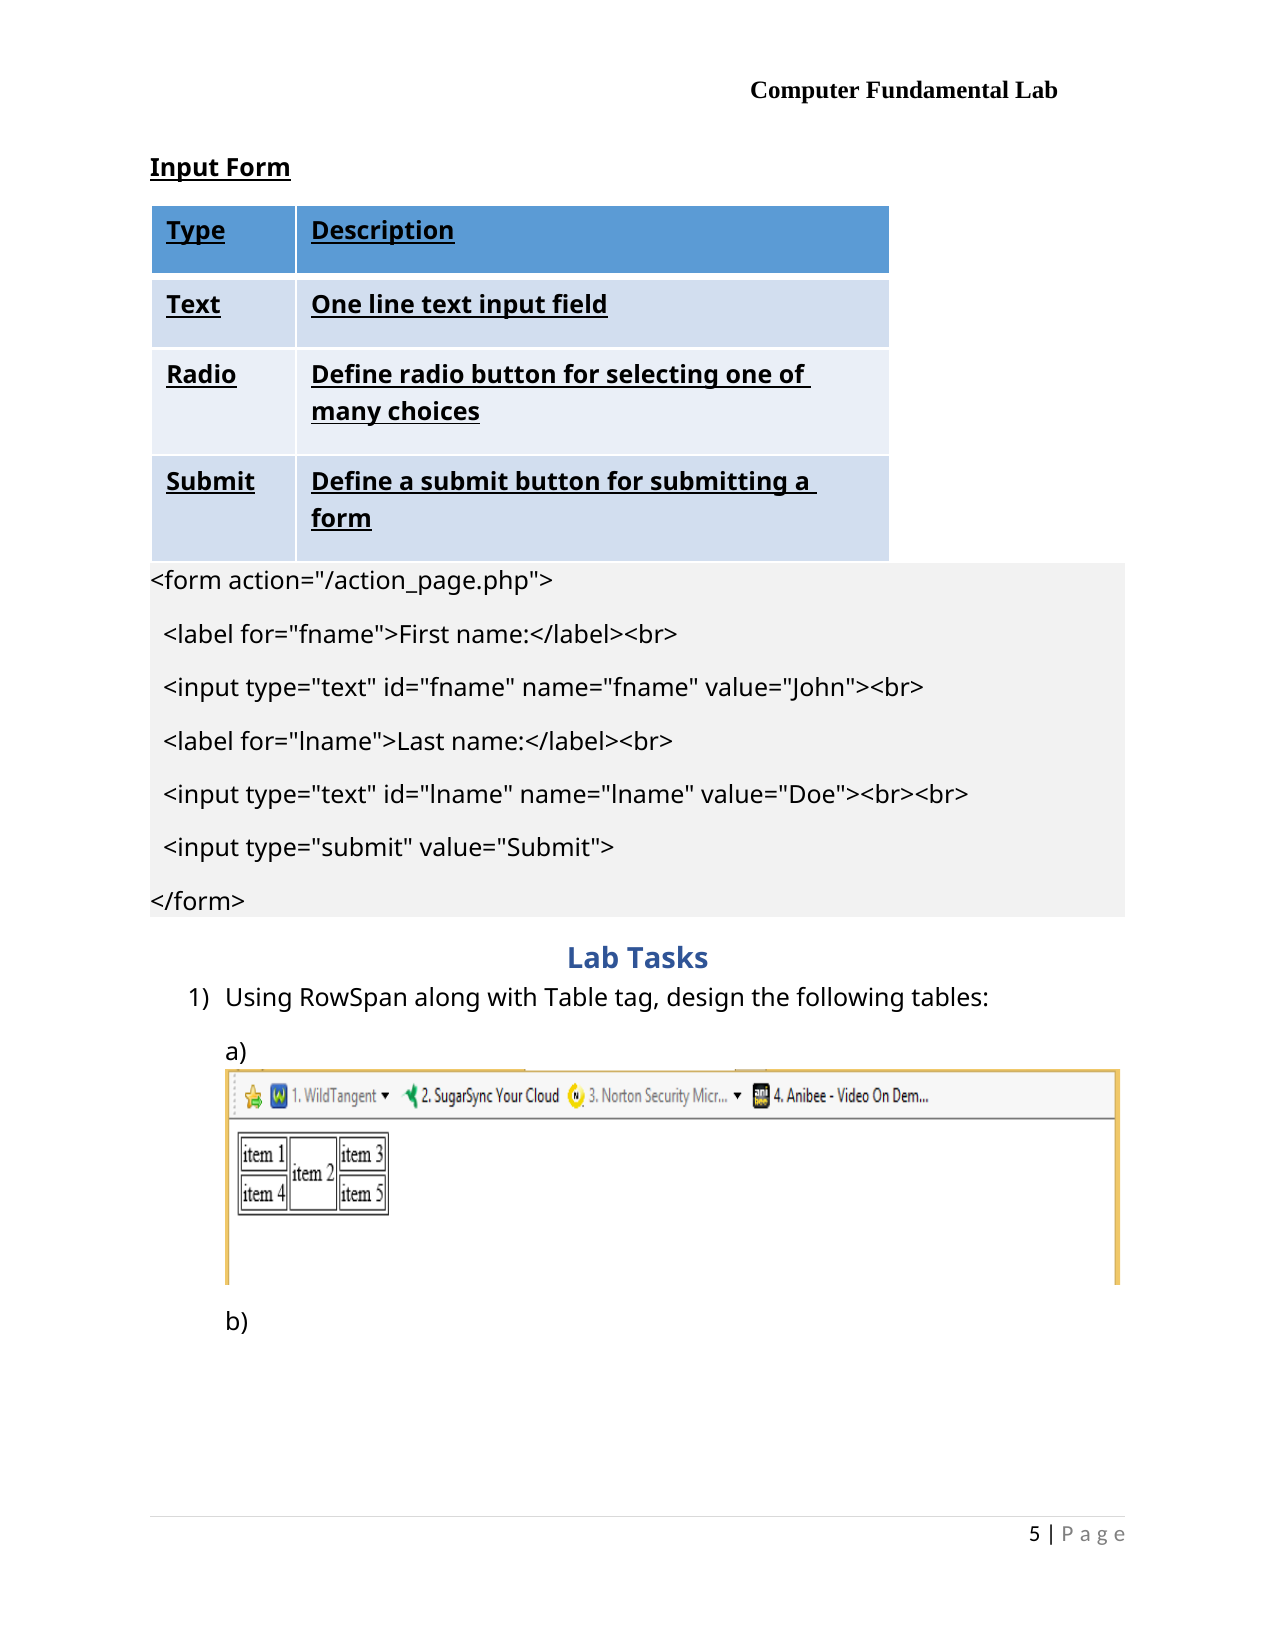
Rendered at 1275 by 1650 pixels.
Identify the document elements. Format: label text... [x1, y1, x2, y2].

text <input type="text" id="lname" name="lname" value="Doe"><br><br> [150, 777, 1125, 811]
table_header Description [297, 206, 889, 273]
subtitle Lab Tasks [150, 937, 1125, 977]
text <input type="text" id="fname" name="fname" value="John"><br> [150, 670, 1125, 704]
list Using RowSpan along with Table tag, design the following tables: [187, 980, 1125, 1014]
text Input Form [150, 150, 1125, 184]
text <form action="/action_page.php"> [150, 563, 1125, 597]
table_cell Radio [152, 350, 295, 454]
text <label for="fname">First name:</label><br> [150, 616, 1125, 650]
table_cell Submit [152, 456, 295, 561]
text <label for="lname">Last name:</label><br> [150, 723, 1125, 757]
table_header Type [152, 206, 295, 273]
table_cell Define a submit button for submitting a form [297, 456, 889, 561]
picture [225, 1069, 1121, 1285]
table_cell Text [152, 280, 295, 347]
table_cell One line text input field [297, 280, 889, 347]
text <input type="submit" value="Submit"> [150, 830, 1125, 864]
list b) [187, 1304, 1125, 1338]
text </form> [150, 883, 1125, 917]
table_cell Define radio button for selecting one of many choices [297, 350, 889, 454]
